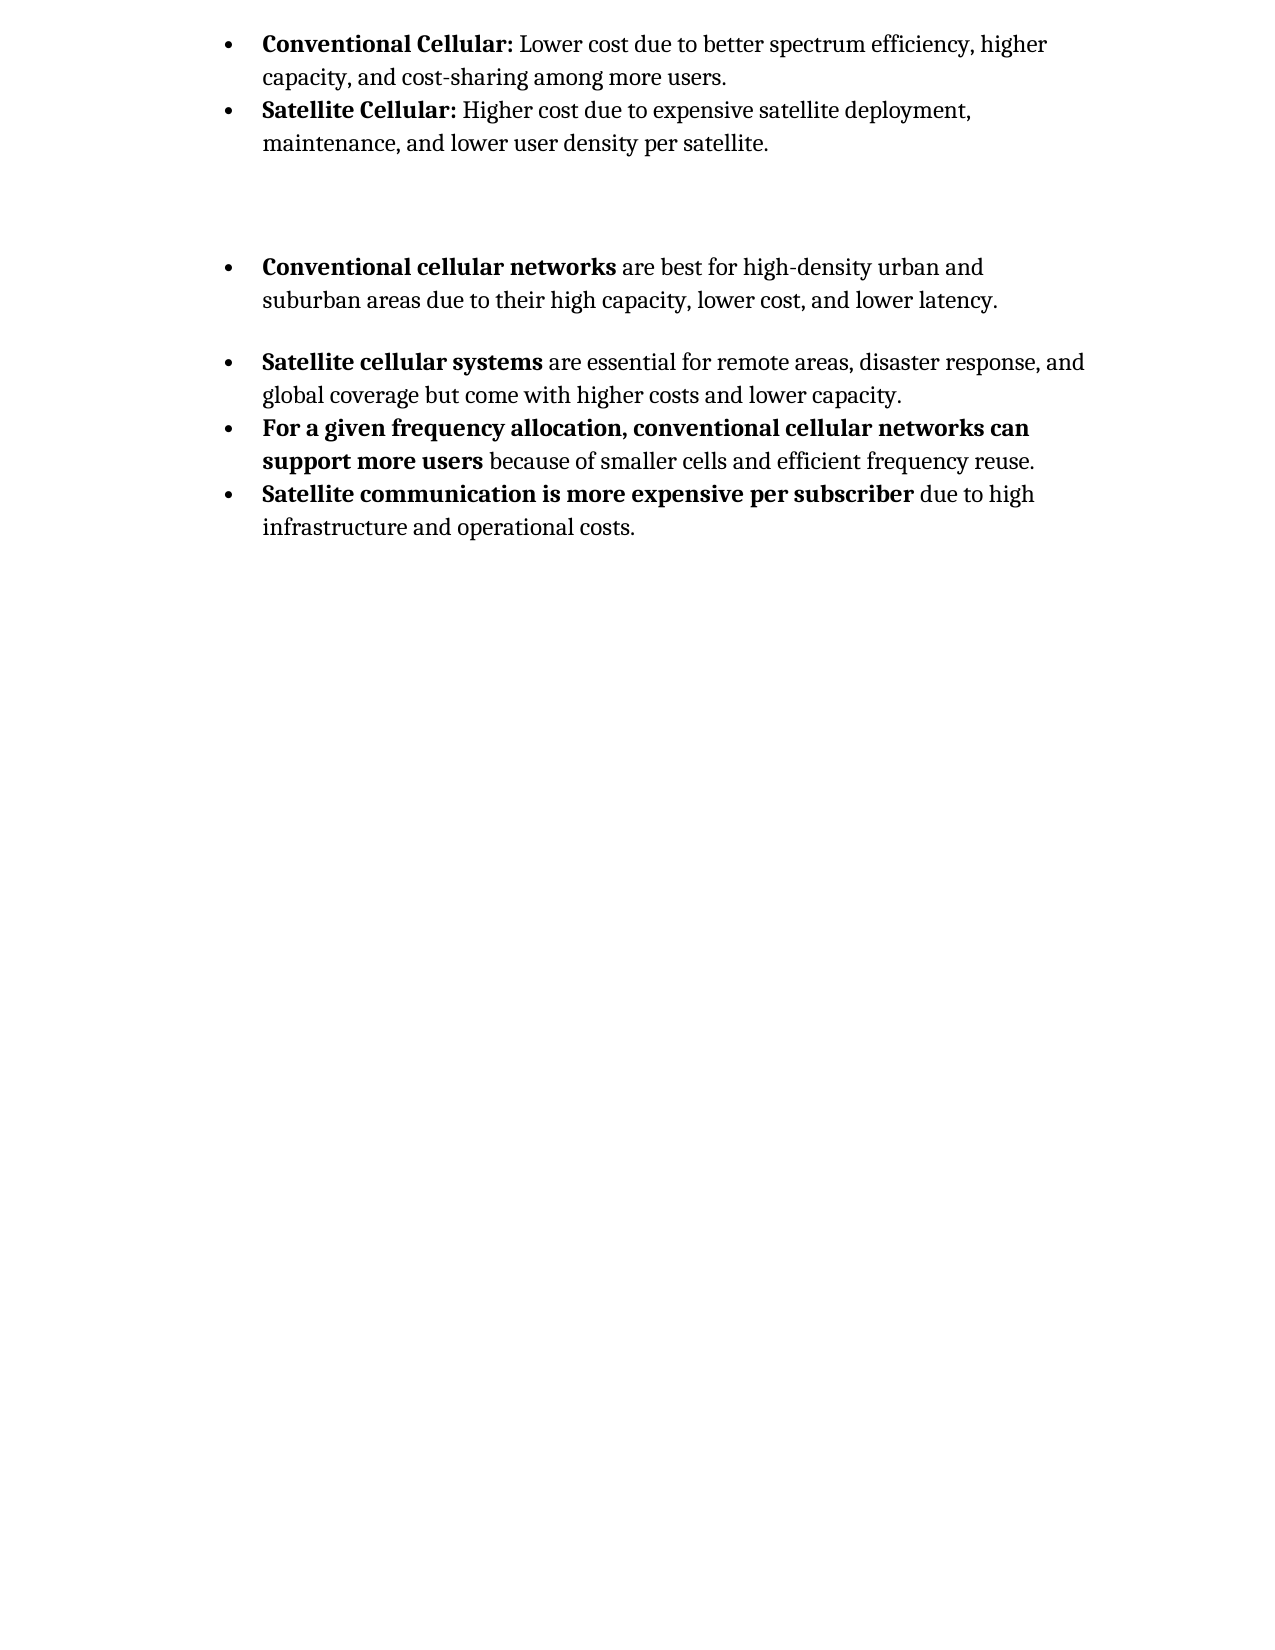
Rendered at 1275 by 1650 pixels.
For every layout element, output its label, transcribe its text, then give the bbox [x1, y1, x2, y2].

list Conventional Cellular: Lower cost due to better spectrum efficiency, higher capacity, and cost-sharing among more users. [225, 29, 1087, 91]
list Conventional cellular networks are best for high-density urban and suburban areas due to their high capacity, lower cost, and lower latency. [225, 253, 1087, 315]
list Satellite communication is more expensive per subscriber due to high infrastructure and operational costs. [225, 480, 1087, 542]
list For a given frequency allocation, conventional cellular networks can support more users because of smaller cells and efficient frequency reuse. [225, 414, 1087, 476]
list Satellite cellular systems are essential for remote areas, disaster response, and global coverage but come with higher costs and lower capacity. [225, 348, 1087, 410]
list Satellite Cellular: Higher cost due to expensive satellite deployment, maintenance, and lower user density per satellite. [225, 96, 1087, 157]
